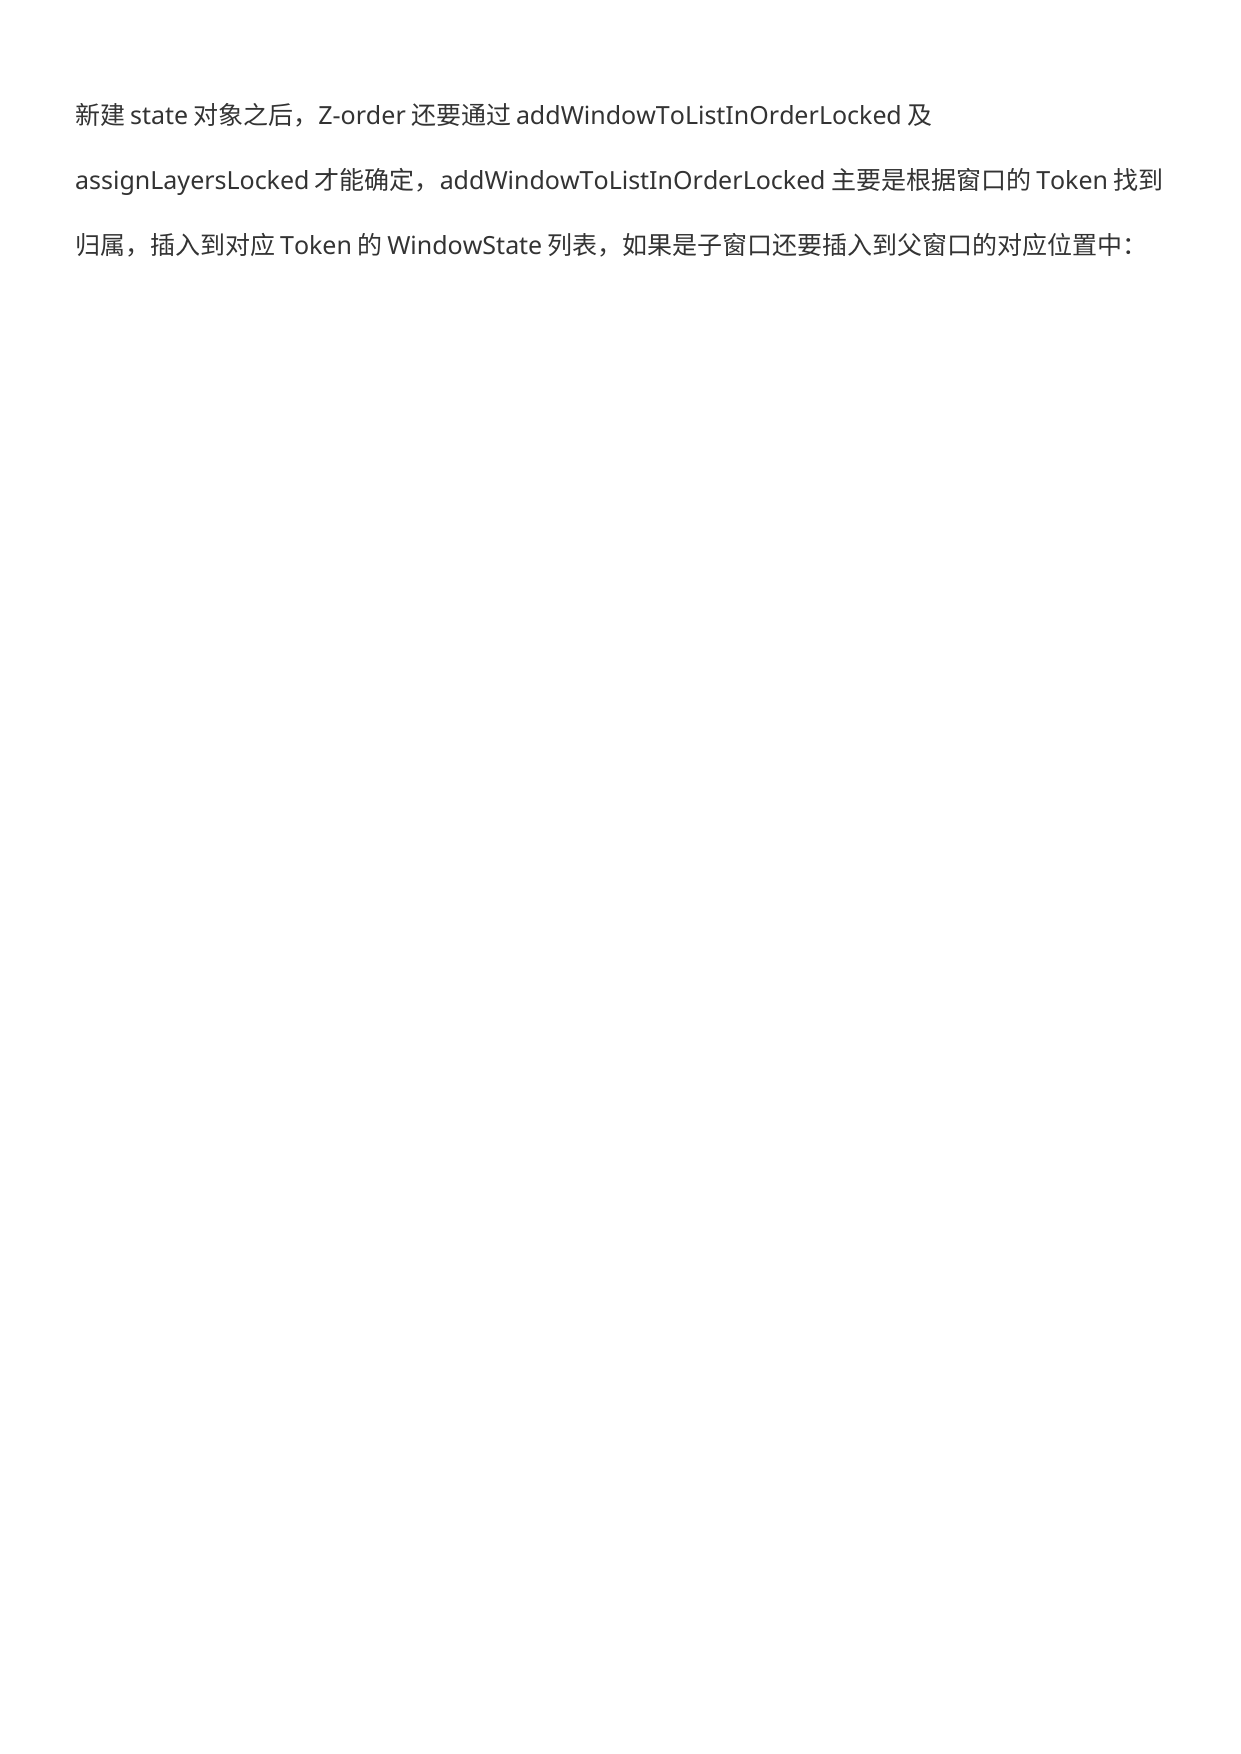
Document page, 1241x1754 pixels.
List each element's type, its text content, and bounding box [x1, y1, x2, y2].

text 新建state对象之后，Z-order还要通过addWindowToListInOrderLocked及assignLayersLocked才能确定，addWindowToListInOrderLocked主要是根据窗口的Token找到归属，插入到对应Token的WindowState列表，如果是子窗口还要插入到父窗口的对应位置中： [75, 81, 1165, 276]
